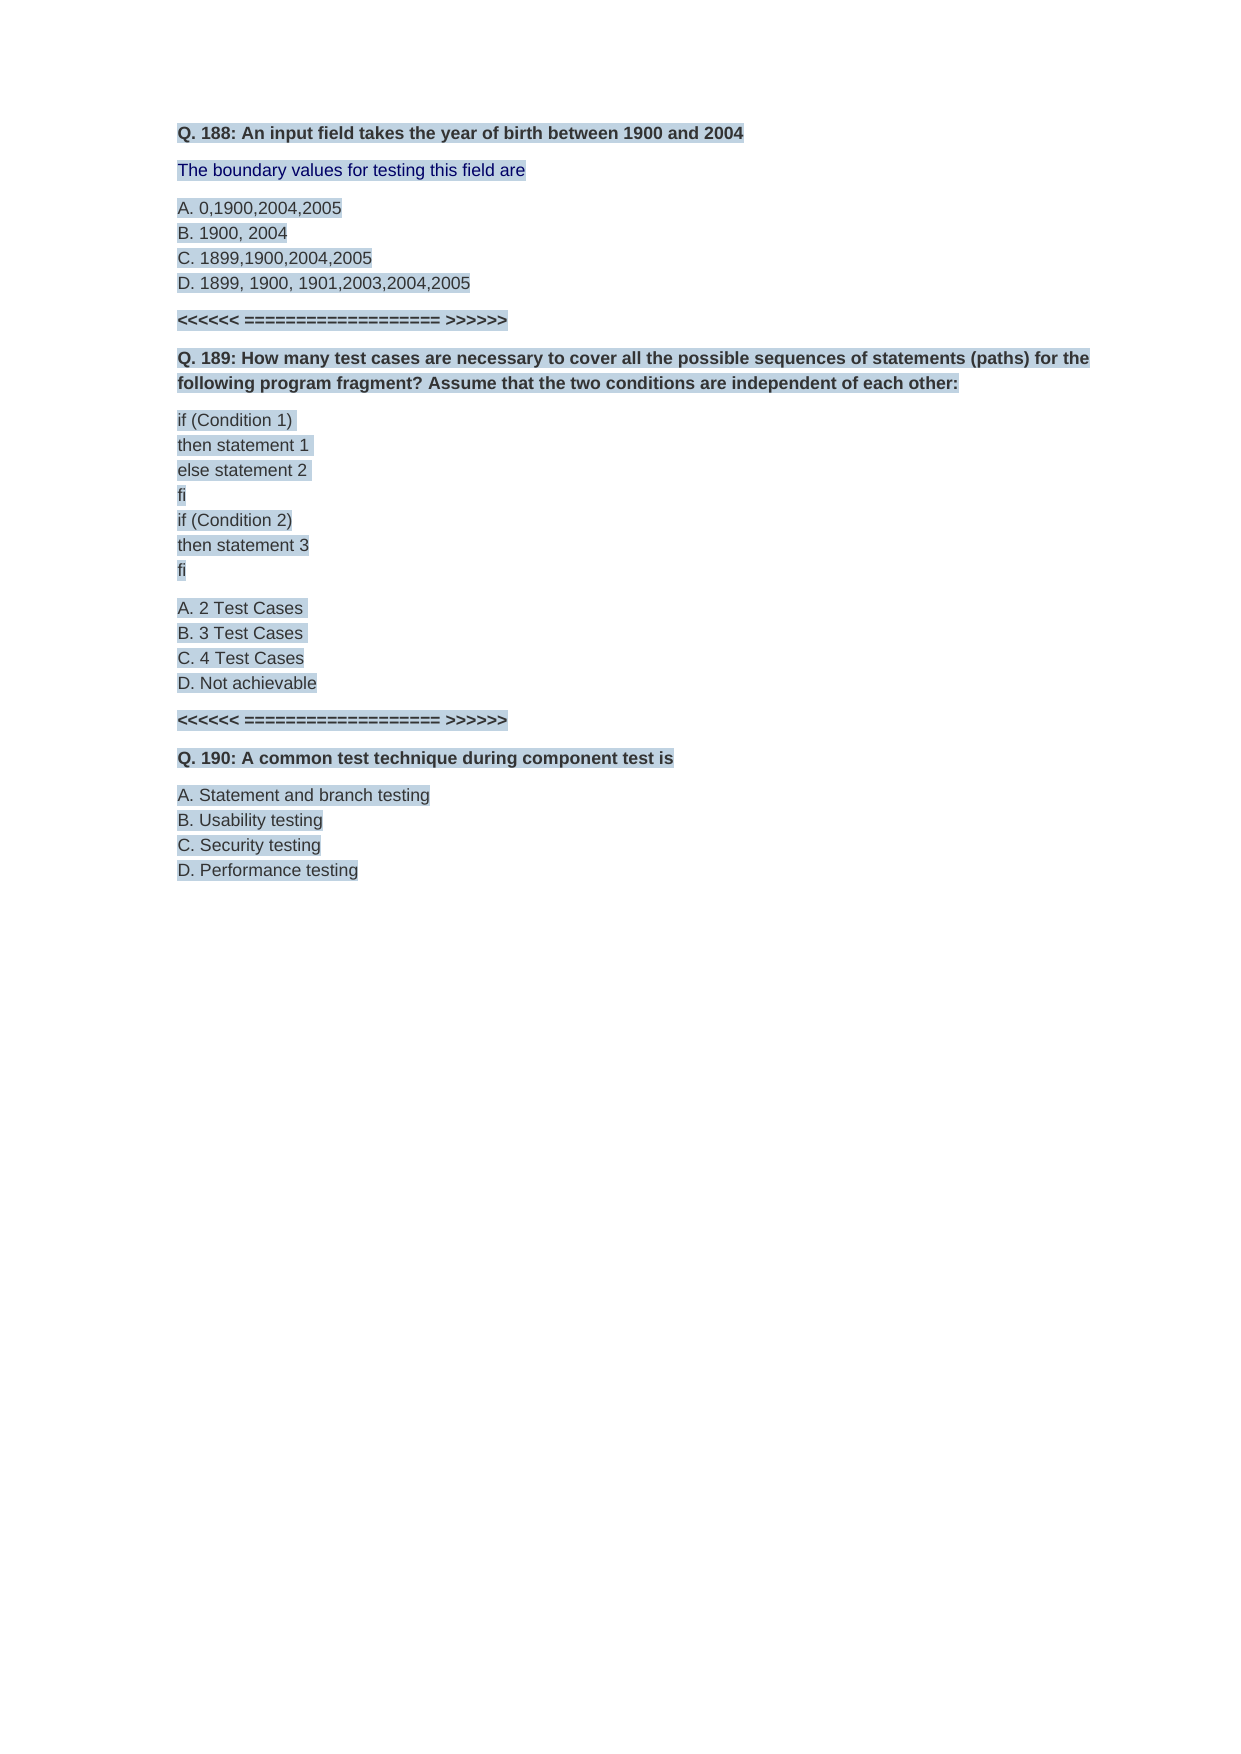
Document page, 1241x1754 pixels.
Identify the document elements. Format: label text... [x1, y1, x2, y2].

text <<<<<< =================== >>>>>> [177, 306, 1152, 331]
text The boundary values for testing this field are [177, 156, 1152, 181]
text A. 2 Test Cases B. 3 Test Cases C. 4 Test Cases D. Not achievable [177, 593, 1152, 693]
text if (Condition 1) then statement 1 else statement 2 fi if (Condition 2) then statement 3 fi [177, 406, 1152, 581]
text <<<<<< =================== >>>>>> [177, 706, 1152, 731]
text A. Statement and branch testing B. Usability testing C. Security testing D. Performance testing [177, 781, 1152, 881]
text Q. 188: An input field takes the year of birth between 1900 and 2004 [177, 118, 1152, 143]
text A. 0,1900,2004,2005 B. 1900, 2004 C. 1899,1900,2004,2005 D. 1899, 1900, 1901,2003,2004,2005 [177, 193, 1152, 293]
text Q. 190: A common test technique during component test is [177, 743, 1152, 768]
text Q. 189: How many test cases are necessary to cover all the possible sequences of statements (paths) for the following program fragment? Assume that the two conditions are independent of each other: [177, 343, 1152, 393]
